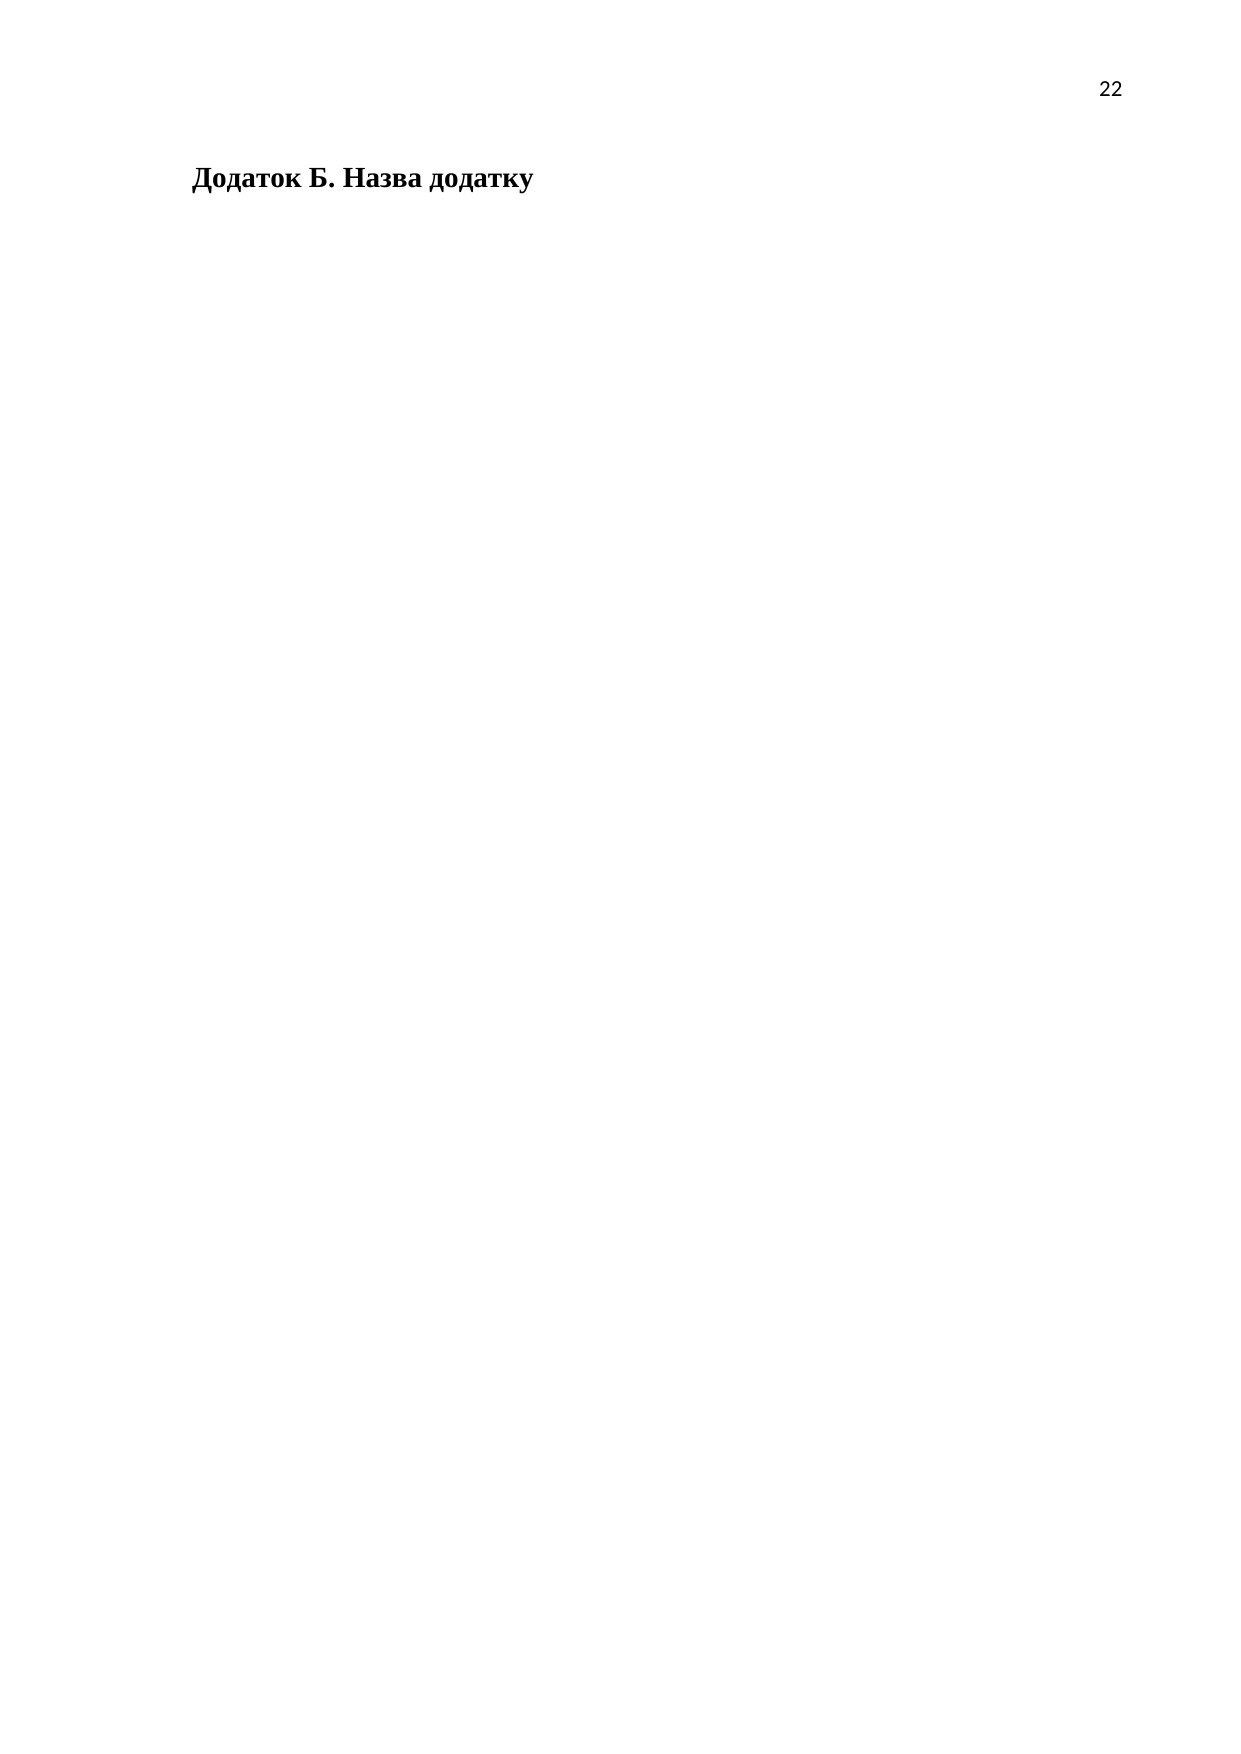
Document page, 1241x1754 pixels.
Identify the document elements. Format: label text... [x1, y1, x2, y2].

subtitle Додаток Б. Назва додатку [118, 160, 1122, 194]
